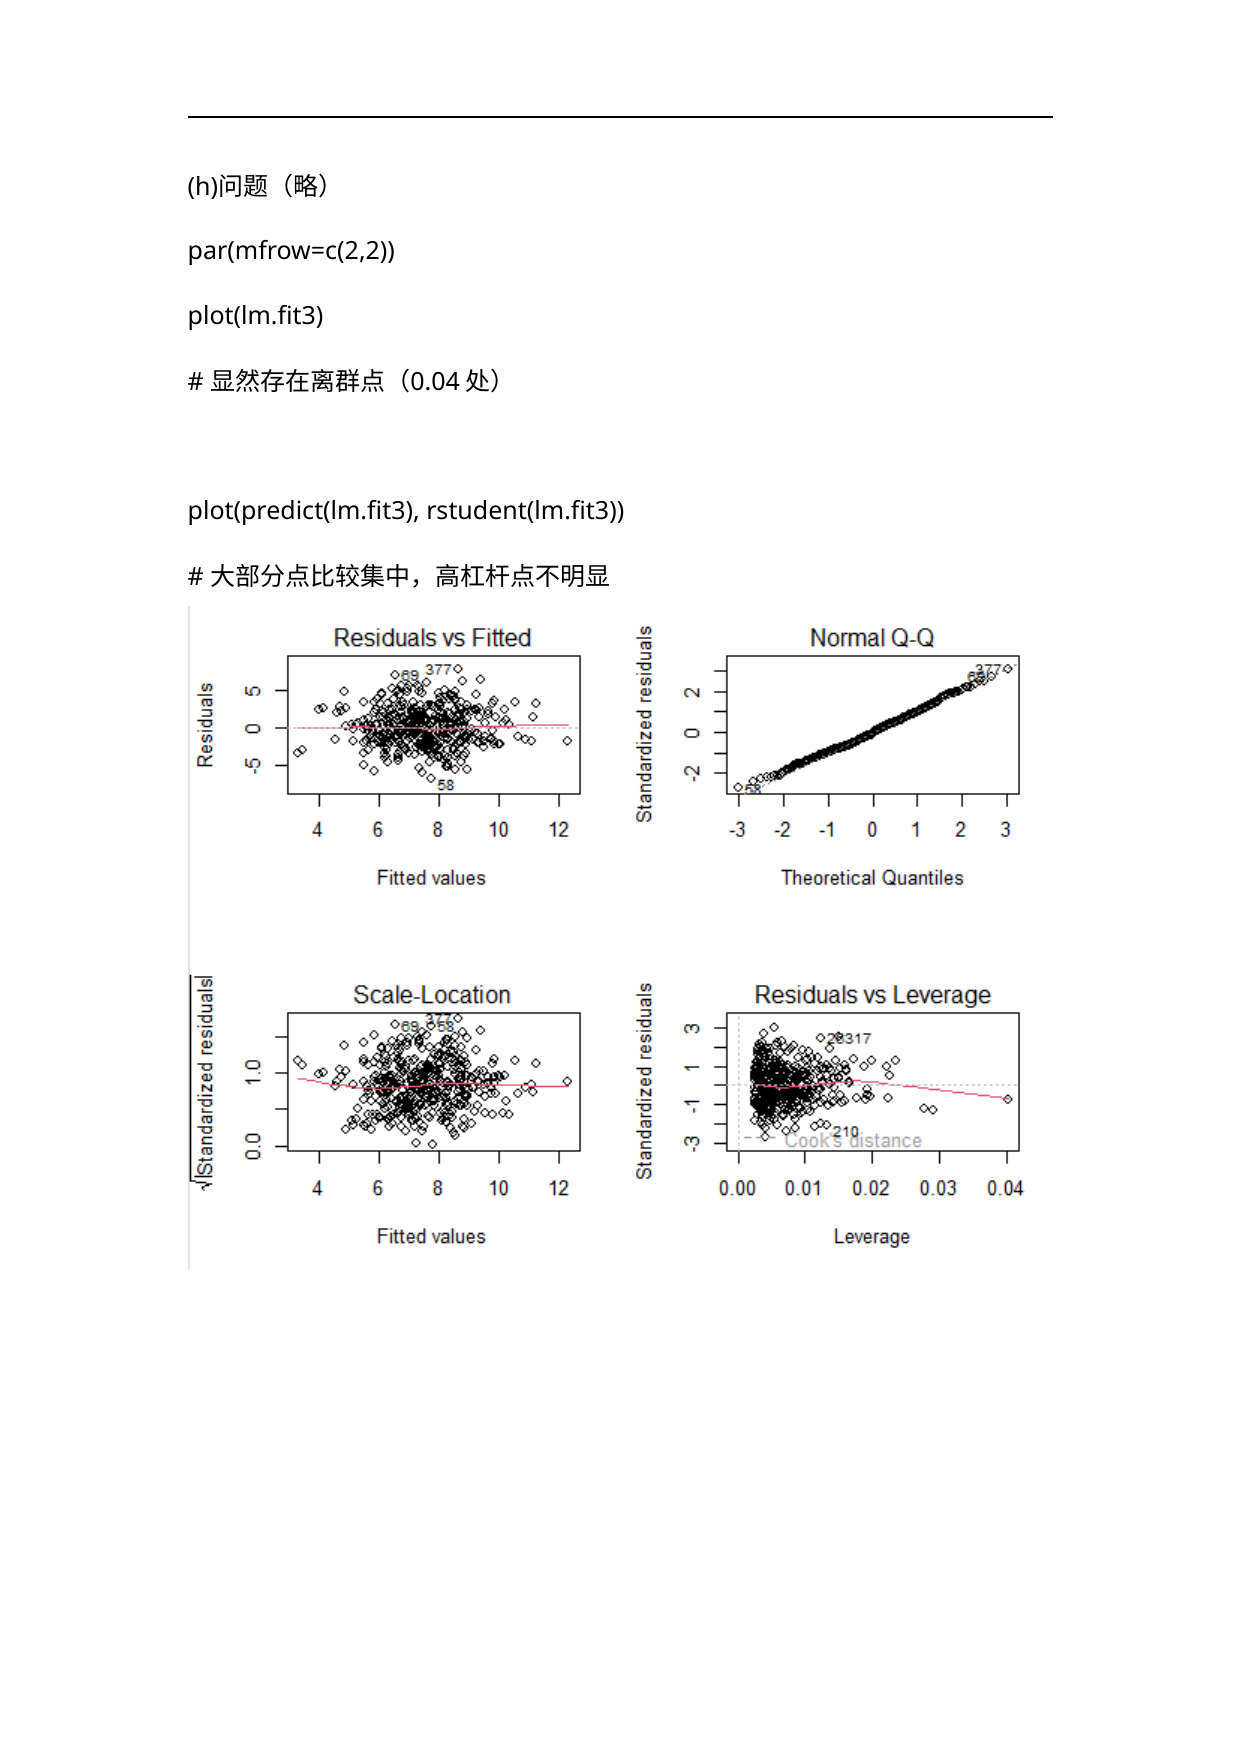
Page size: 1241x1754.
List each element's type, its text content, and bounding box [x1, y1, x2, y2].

list (h)问题（略） [187, 152, 1053, 217]
list par(mfrow=c(2,2)) [187, 217, 1053, 282]
list # 大部分点比较集中，高杠杆点不明显 [187, 542, 1053, 606]
list plot(predict(lm.fit3), rstudent(lm.fit3)) [187, 477, 1053, 542]
picture [187, 606, 1053, 1269]
list plot(lm.fit3) [187, 282, 1053, 347]
list # 显然存在离群点（0.04处） [187, 347, 1053, 412]
